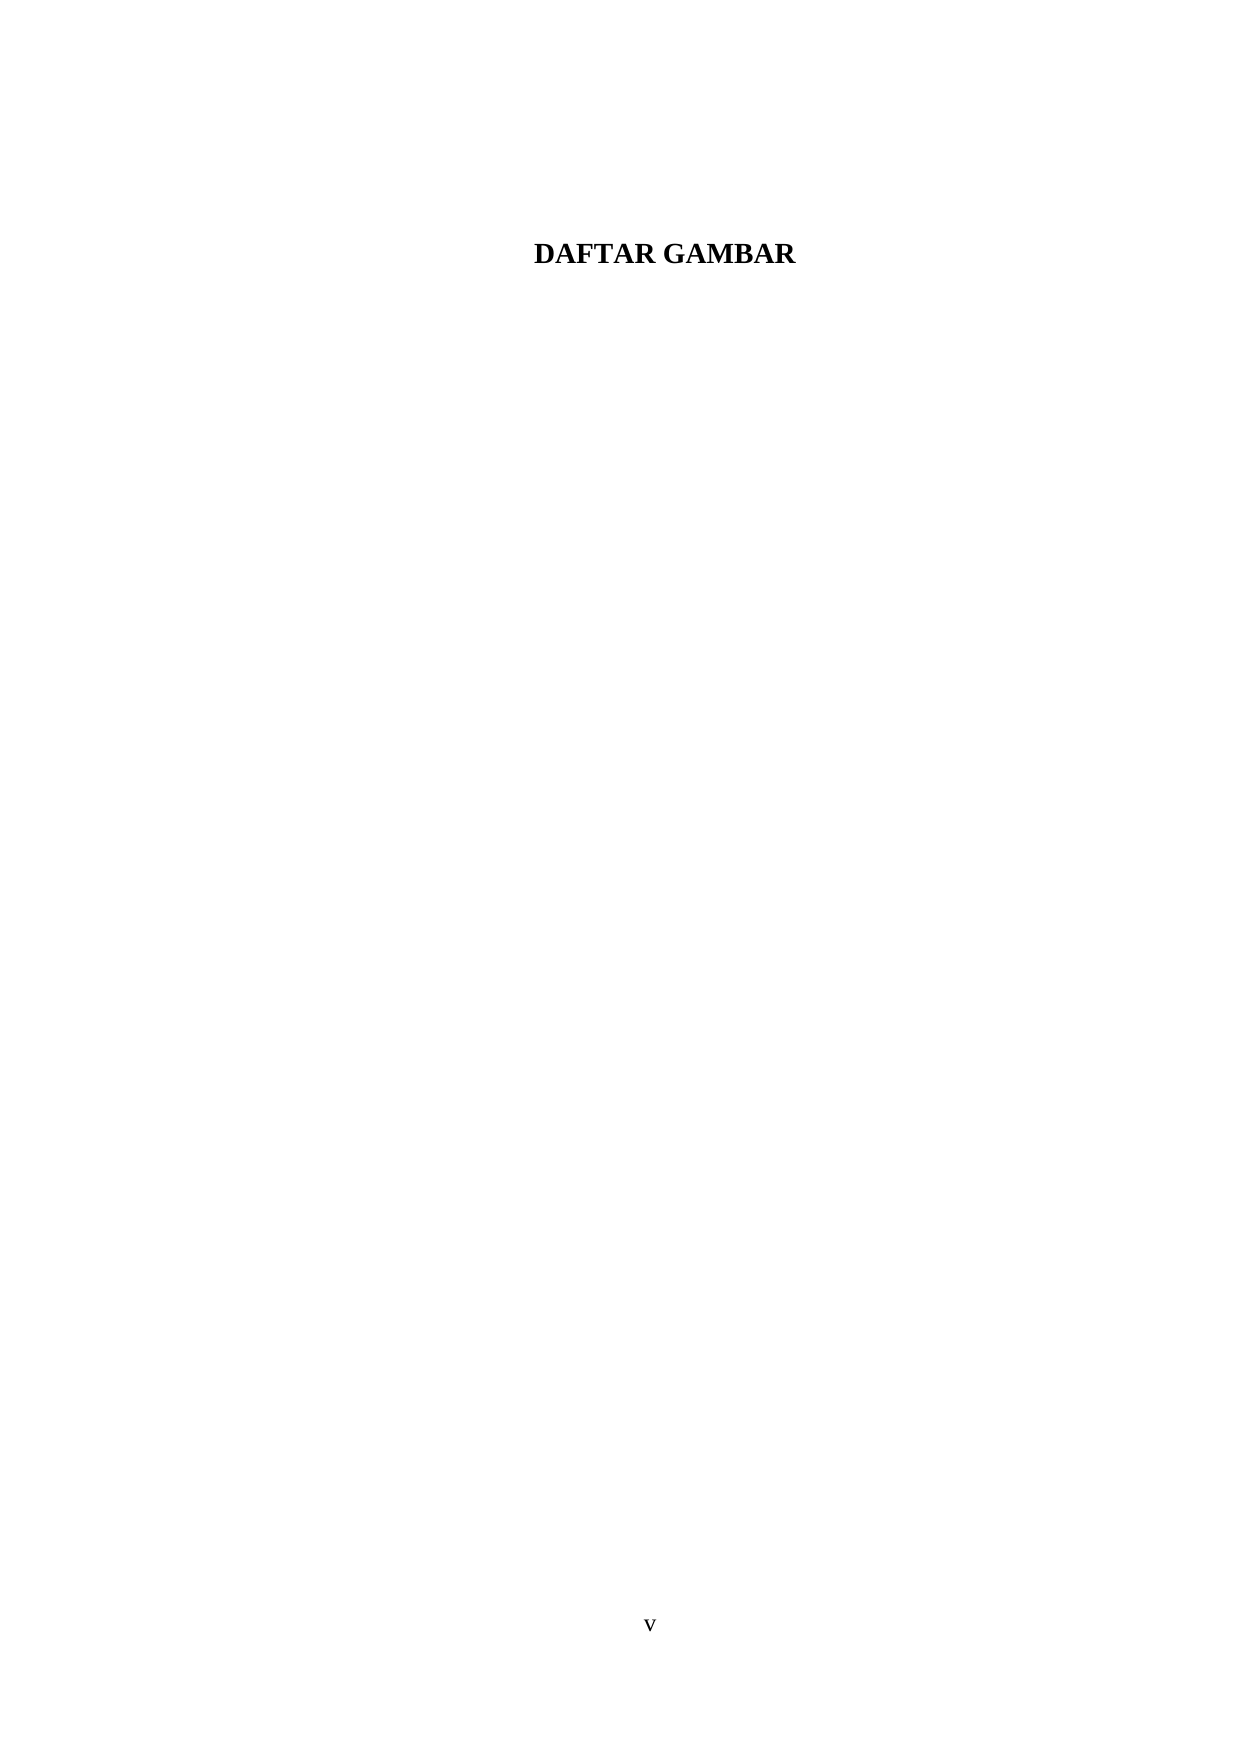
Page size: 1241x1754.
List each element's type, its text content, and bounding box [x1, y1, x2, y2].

subtitle DAFTAR GAMBAR [266, 236, 1063, 270]
